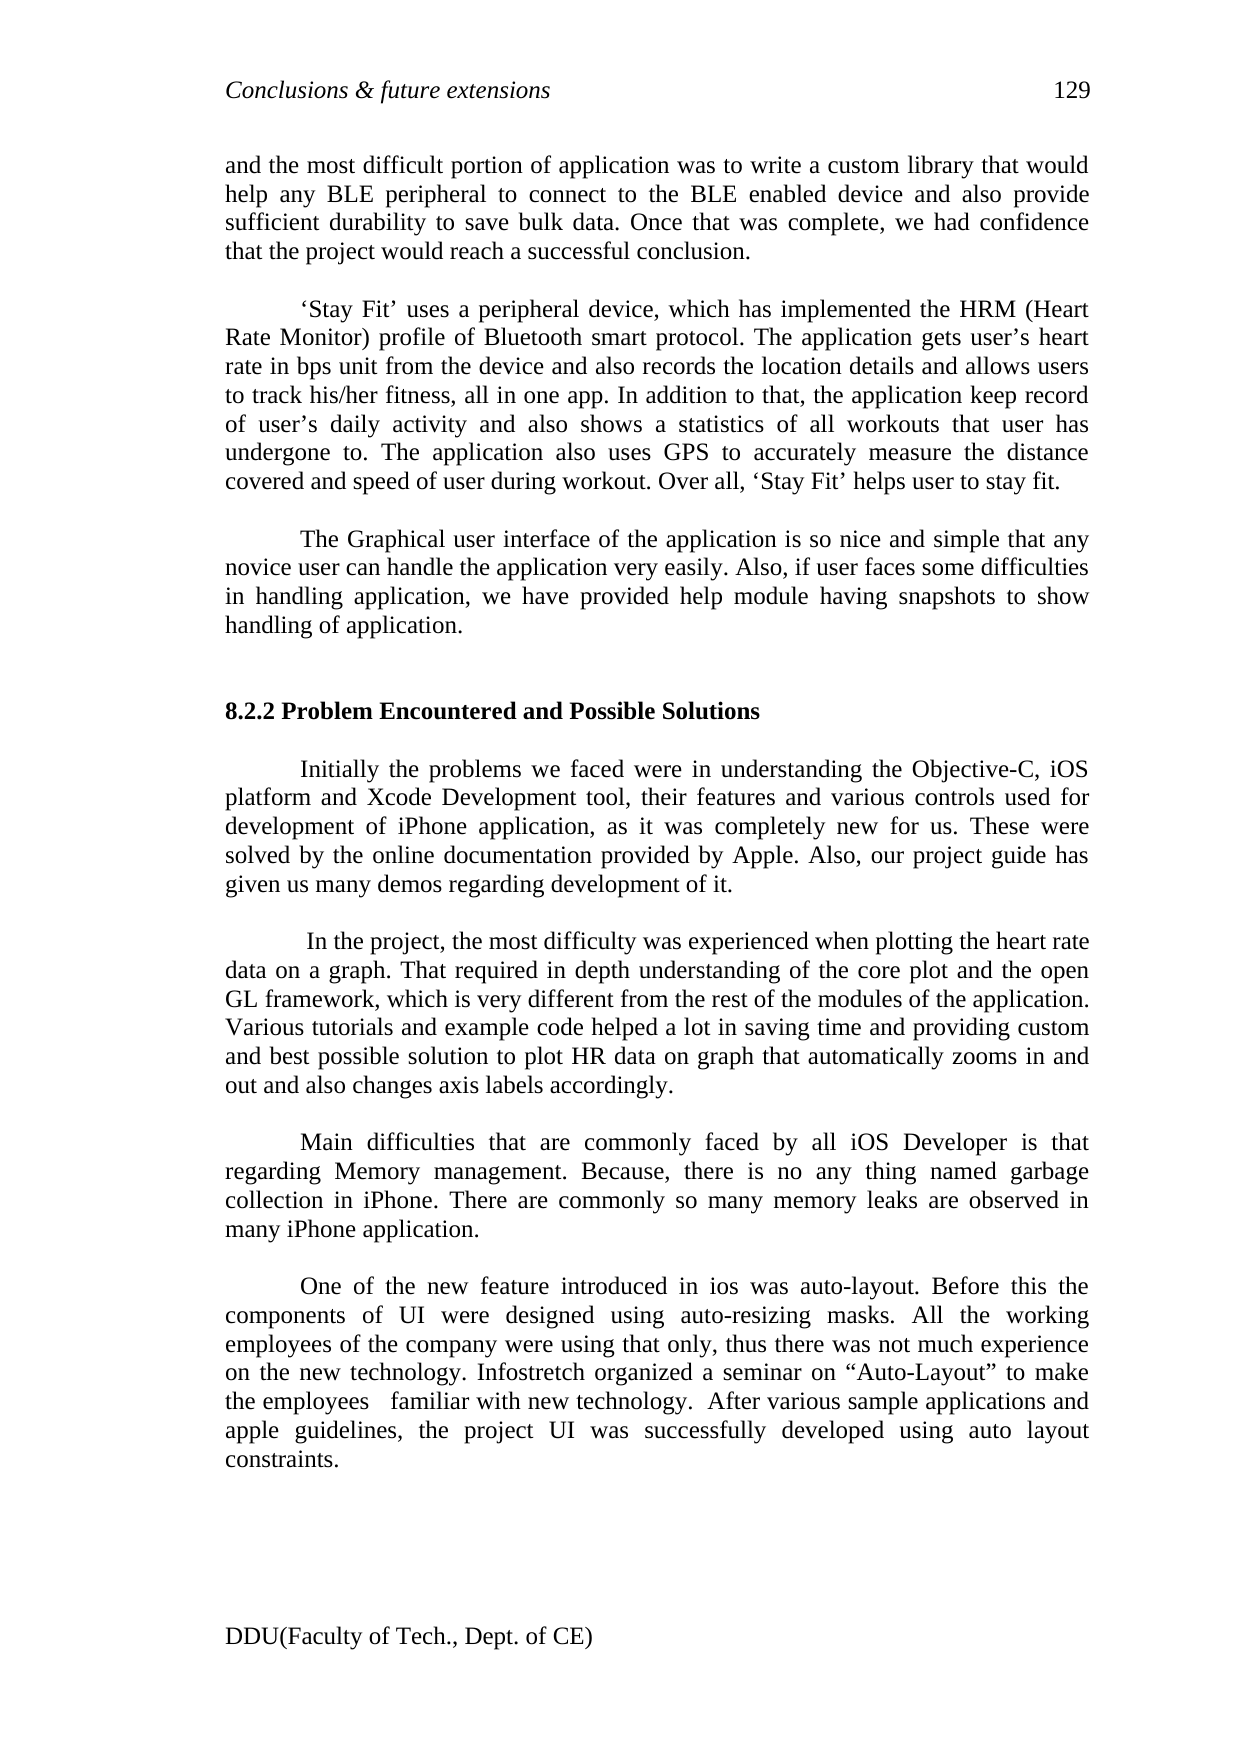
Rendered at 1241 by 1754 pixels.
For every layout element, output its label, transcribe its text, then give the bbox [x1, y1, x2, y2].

subtitle 8.2.2 Problem Encountered and Possible Solutions [225, 696, 1090, 725]
text ‘Stay Fit’ uses a peripheral device, which has implemented the HRM (Heart Rate Monitor) profile of Bluetooth smart protocol. The application gets user’s heart rate in bps unit from the device and also records the location details and allows users to track his/her fitness, all in one app. In addition to that, the application keep record of user’s daily activity and also shows a statistics of all workouts that user has undergone to. The application also uses GPS to accurately measure the distance covered and speed of user during workout. Over all, ‘Stay Fit’ helps user to stay fit. [225, 294, 1090, 495]
text Main difficulties that are commonly faced by all iOS Developer is that regarding Memory management. Because, there is no any thing named garbage collection in iPhone. There are commonly so many memory leaks are observed in many iPhone application. [225, 1127, 1090, 1242]
text Initially the problems we faced were in understanding the Objective-C, iOS platform and Xcode Development tool, their features and various controls used for development of iPhone application, as it was completely new for us. These were solved by the online documentation provided by Apple. Also, our project guide has given us many demos regarding development of it. [225, 754, 1090, 897]
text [225, 150, 1090, 265]
text One of the new feature introduced in ios was auto-layout. Before this the components of UI were designed using auto-resizing masks. All the working employees of the company were using that only, thus there was not much experience on the new technology. Infostretch organized a seminar on “Auto-Layout” to make the employees familiar with new technology. After various sample applications and apple guidelines, the project UI was successfully developed using auto layout constraints. [225, 1271, 1090, 1472]
text In the project, the most difficulty was experienced when plotting the heart rate data on a graph. That required in depth understanding of the core plot and the open GL framework, which is very different from the rest of the modules of the application. Various tutorials and example code helped a lot in saving time and providing custom and best possible solution to plot HR data on graph that automatically zooms in and out and also changes axis labels accordingly. [225, 926, 1090, 1099]
text The Graphical user interface of the application is so nice and simple that any novice user can handle the application very easily. Also, if user faces some difficulties in handling application, we have provided help module having snapshots to show handling of application. [225, 524, 1090, 639]
